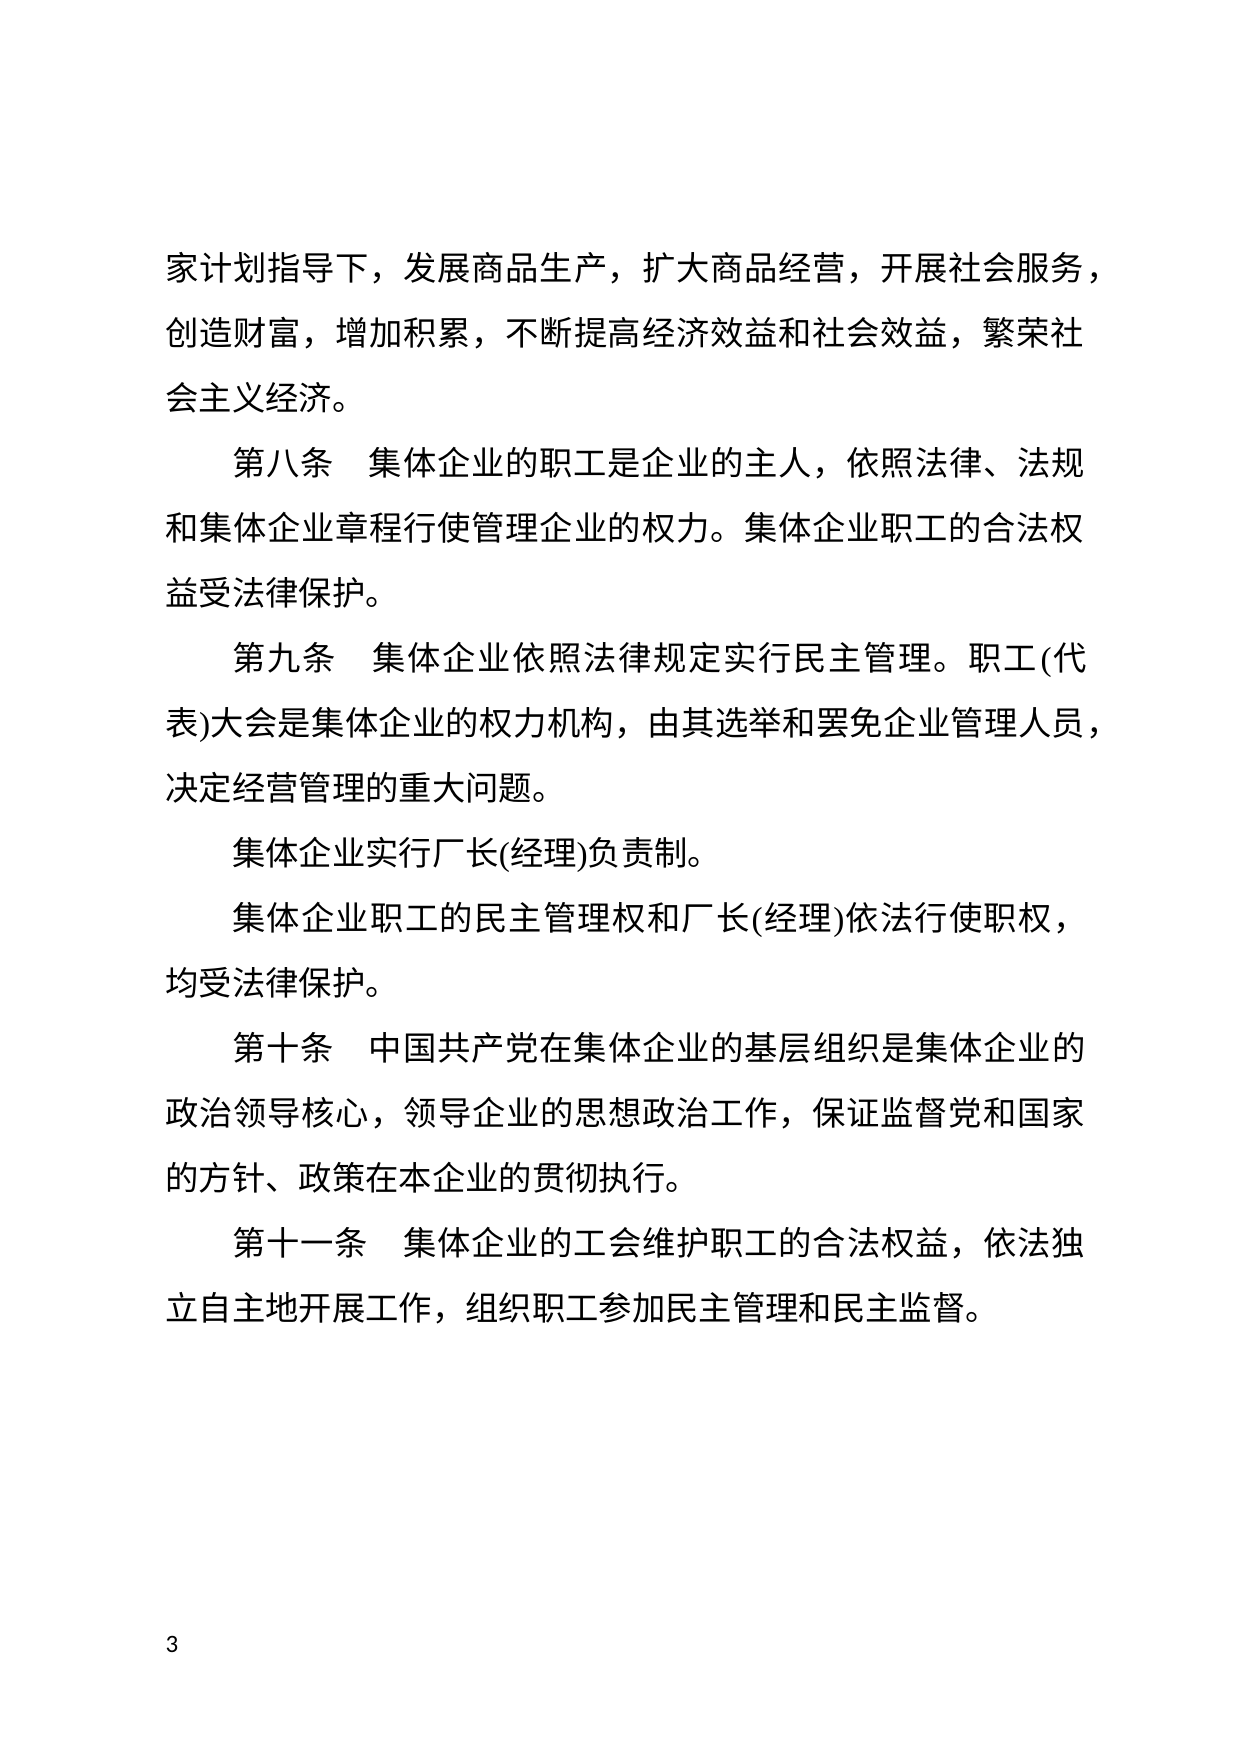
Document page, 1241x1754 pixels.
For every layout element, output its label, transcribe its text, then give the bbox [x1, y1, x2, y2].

text 第九条 集体企业依照法律规定实行民主管理。职工(代表)大会是集体企业的权力机构，由其选举和罢免企业管理人员，决定经营管理的重大问题。 [165, 623, 1087, 818]
text 集体企业职工的民主管理权和厂长(经理)依法行使职权，均受法律保护。 [165, 883, 1087, 1013]
text 集体企业实行厂长(经理)负责制。 [165, 818, 1087, 883]
text 第十一条 集体企业的工会维护职工的合法权益，依法独立自主地开展工作，组织职工参加民主管理和民主监督。 [165, 1208, 1087, 1338]
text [165, 233, 1087, 428]
text 第八条 集体企业的职工是企业的主人，依照法律、法规和集体企业章程行使管理企业的权力。集体企业职工的合法权益受法律保护。 [165, 428, 1087, 623]
text 第十条 中国共产党在集体企业的基层组织是集体企业的政治领导核心，领导企业的思想政治工作，保证监督党和国家的方针、政策在本企业的贯彻执行。 [165, 1013, 1087, 1208]
